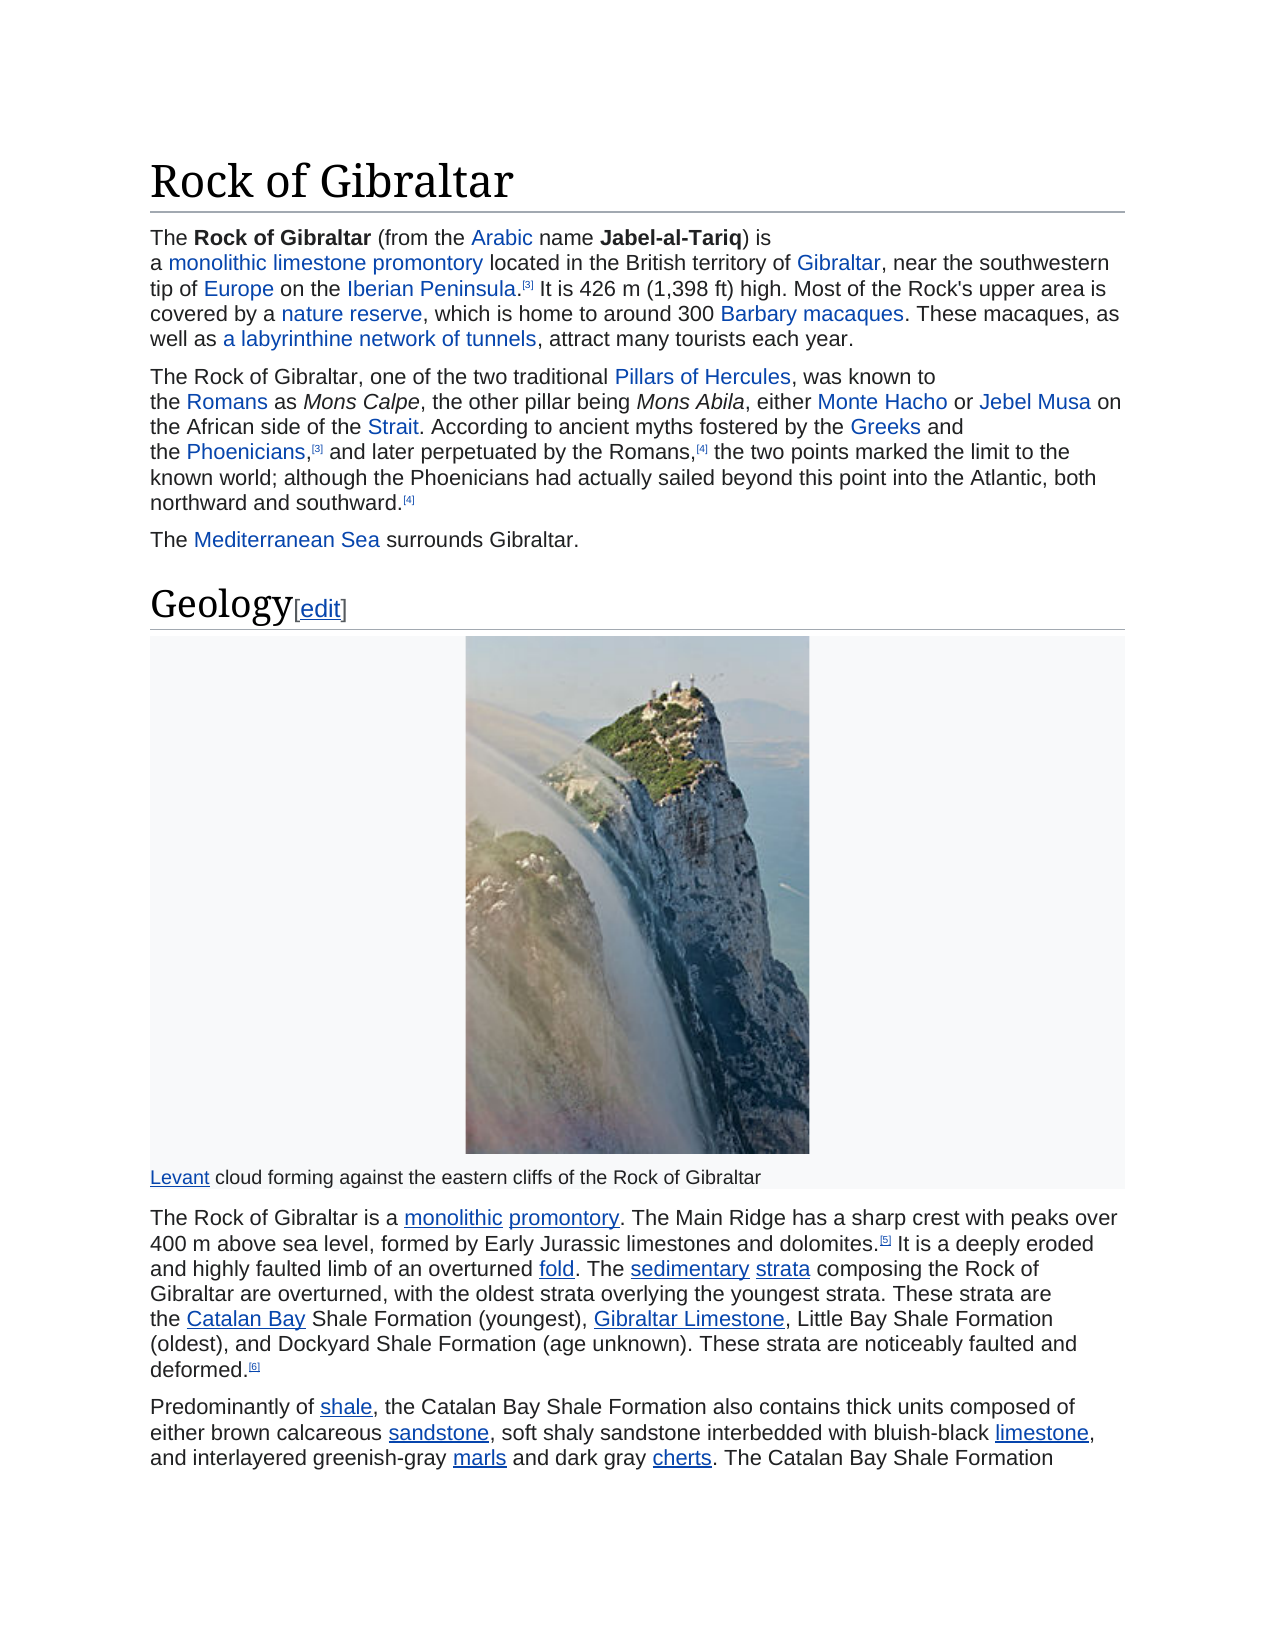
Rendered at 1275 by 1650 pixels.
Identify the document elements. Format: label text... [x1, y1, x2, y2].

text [150, 1394, 1125, 1470]
text The Rock of Gibraltar is a monolithic promontory. The Main Ridge has a sharp crest with peaks over 400 m above sea level, formed by Early Jurassic limestones and dolomites.[5] It is a deeply eroded and highly faulted limb of an overturned fold. The sedimentary strata composing the Rock of Gibraltar are overturned, with the oldest strata overlying the youngest strata. These strata are the Catalan Bay Shale Formation (youngest), Gibraltar Limestone, Little Bay Shale Formation (oldest), and Dockyard Shale Formation (age unknown). These strata are noticeably faulted and deformed.[6] [150, 1205, 1125, 1382]
text The Mediterranean Sea surrounds Gibraltar. [150, 527, 1125, 553]
picture [465, 636, 810, 1154]
text The Rock of Gibraltar (from the Arabic name Jabel-al-Tariq) is a monolithic limestone promontory located in the British territory of Gibraltar, near the southwestern tip of Europe on the Iberian Peninsula.[3] It is 426 m (1,398 ft) high. Most of the Rock's upper area is covered by a nature reserve, which is home to around 300 Barbary macaques. These macaques, as well as a labyrinthine network of tunnels, attract many tourists each year. [150, 225, 1125, 351]
text The Rock of Gibraltar, one of the two traditional Pillars of Hercules, was known to the Romans as Mons Calpe, the other pillar being Mons Abila, either Monte Hacho or Jebel Musa on the African side of the Strait. According to ancient myths fostered by the Greeks and the Phoenicians,[3] and later perpetuated by the Romans,[4] the two points marked the limit to the known world; although the Phoenicians had actually sailed beyond this point into the Atlantic, both northward and southward.[4] [150, 364, 1125, 515]
text Rock of Gibraltar [150, 150, 1125, 211]
text Geology[edit] [150, 578, 1125, 629]
text Levant cloud forming against the eastern cliffs of the Rock of Gibraltar [150, 1154, 1125, 1189]
